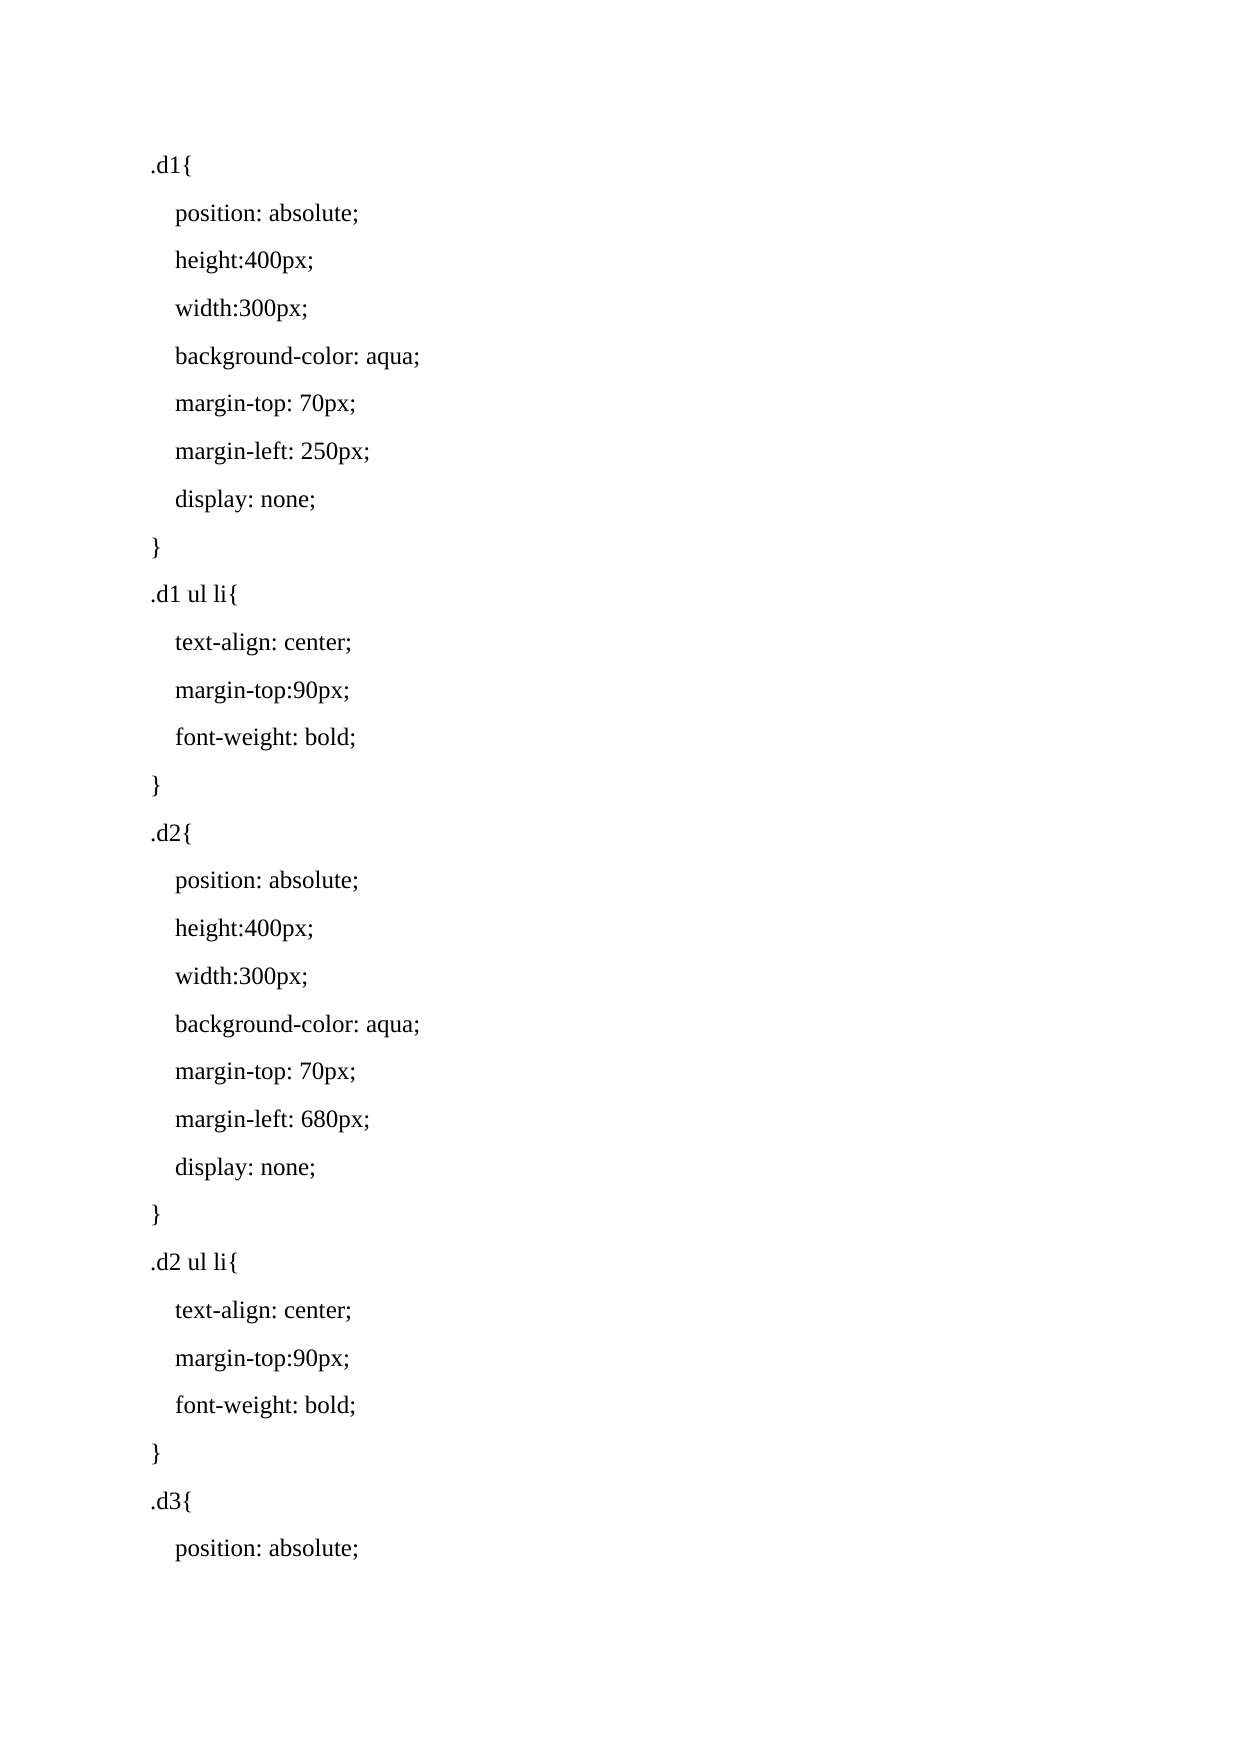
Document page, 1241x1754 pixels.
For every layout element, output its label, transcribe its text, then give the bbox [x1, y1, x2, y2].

text } [150, 770, 1090, 799]
text position: absolute; [150, 1533, 1090, 1562]
text } [150, 532, 1090, 560]
text position: absolute; [150, 198, 1090, 226]
text margin-left: 680px; [150, 1104, 1090, 1133]
text margin-top:90px; [150, 675, 1090, 703]
text .d2 ul li{ [150, 1247, 1090, 1276]
text display: none; [150, 484, 1090, 513]
text width:300px; [150, 293, 1090, 322]
text position: absolute; [150, 866, 1090, 894]
text margin-top:90px; [150, 1343, 1090, 1371]
text .d1{ [150, 150, 1090, 179]
text margin-top: 70px; [150, 388, 1090, 417]
text margin-left: 250px; [150, 436, 1090, 465]
text text-align: center; [150, 1295, 1090, 1324]
text width:300px; [150, 961, 1090, 990]
text font-weight: bold; [150, 722, 1090, 751]
text } [150, 1199, 1090, 1228]
text text-align: center; [150, 627, 1090, 656]
text background-color: aqua; [150, 1009, 1090, 1037]
text .d2{ [150, 818, 1090, 847]
text margin-top: 70px; [150, 1056, 1090, 1085]
text height:400px; [150, 245, 1090, 274]
text } [150, 1438, 1090, 1467]
text .d3{ [150, 1486, 1090, 1514]
text height:400px; [150, 913, 1090, 942]
text font-weight: bold; [150, 1390, 1090, 1419]
text display: none; [150, 1152, 1090, 1181]
text background-color: aqua; [150, 341, 1090, 369]
text .d1 ul li{ [150, 579, 1090, 608]
